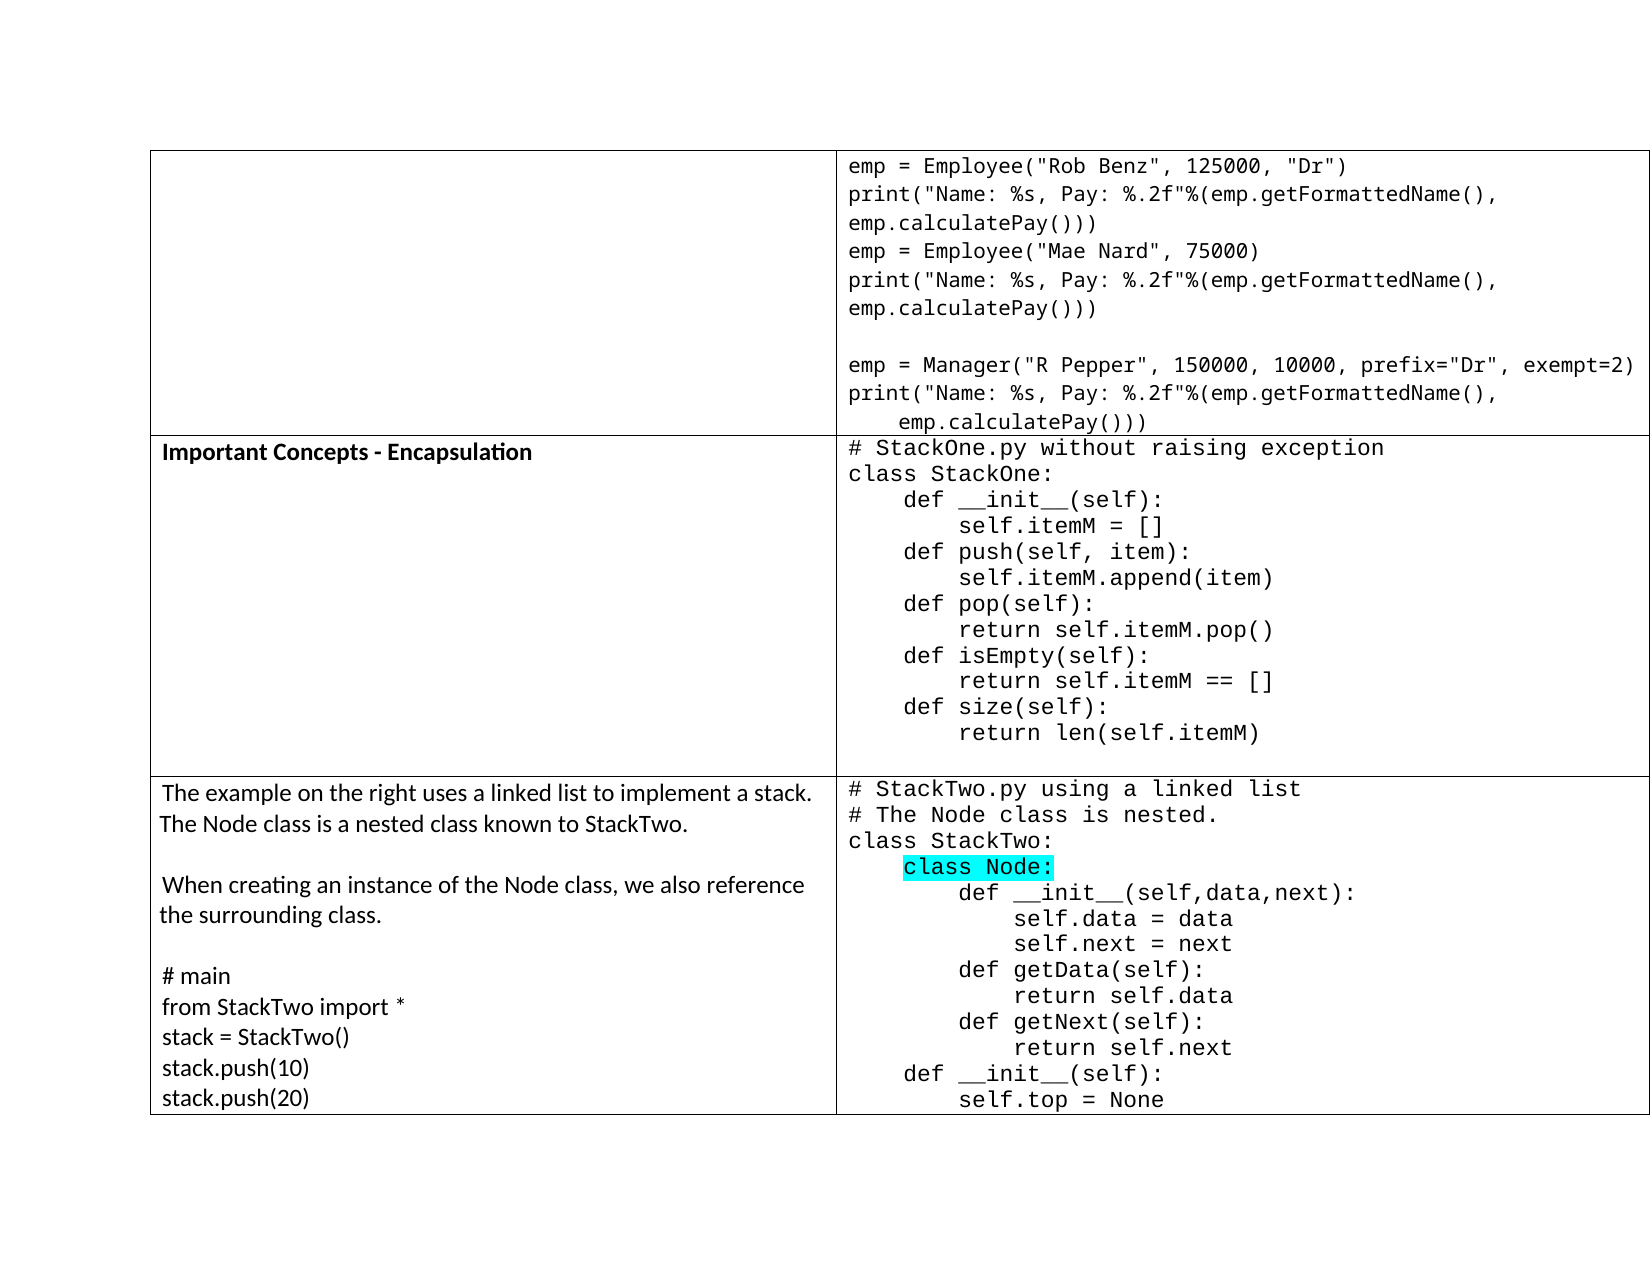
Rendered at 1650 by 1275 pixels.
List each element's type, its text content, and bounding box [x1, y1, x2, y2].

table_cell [837, 777, 1649, 1114]
table_cell # StackOne.py without raising exception class StackOne: def __init__(self): self.itemM = [] def push(self, item): self.itemM.append(item) def pop(self): return self.itemM.pop() def isEmpty(self): return self.itemM == [] def size(self): return len(self.itemM) [837, 436, 1649, 776]
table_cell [151, 151, 836, 435]
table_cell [837, 151, 1649, 435]
table_cell Important Concepts - Encapsulation [151, 436, 836, 776]
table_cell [151, 777, 836, 1114]
